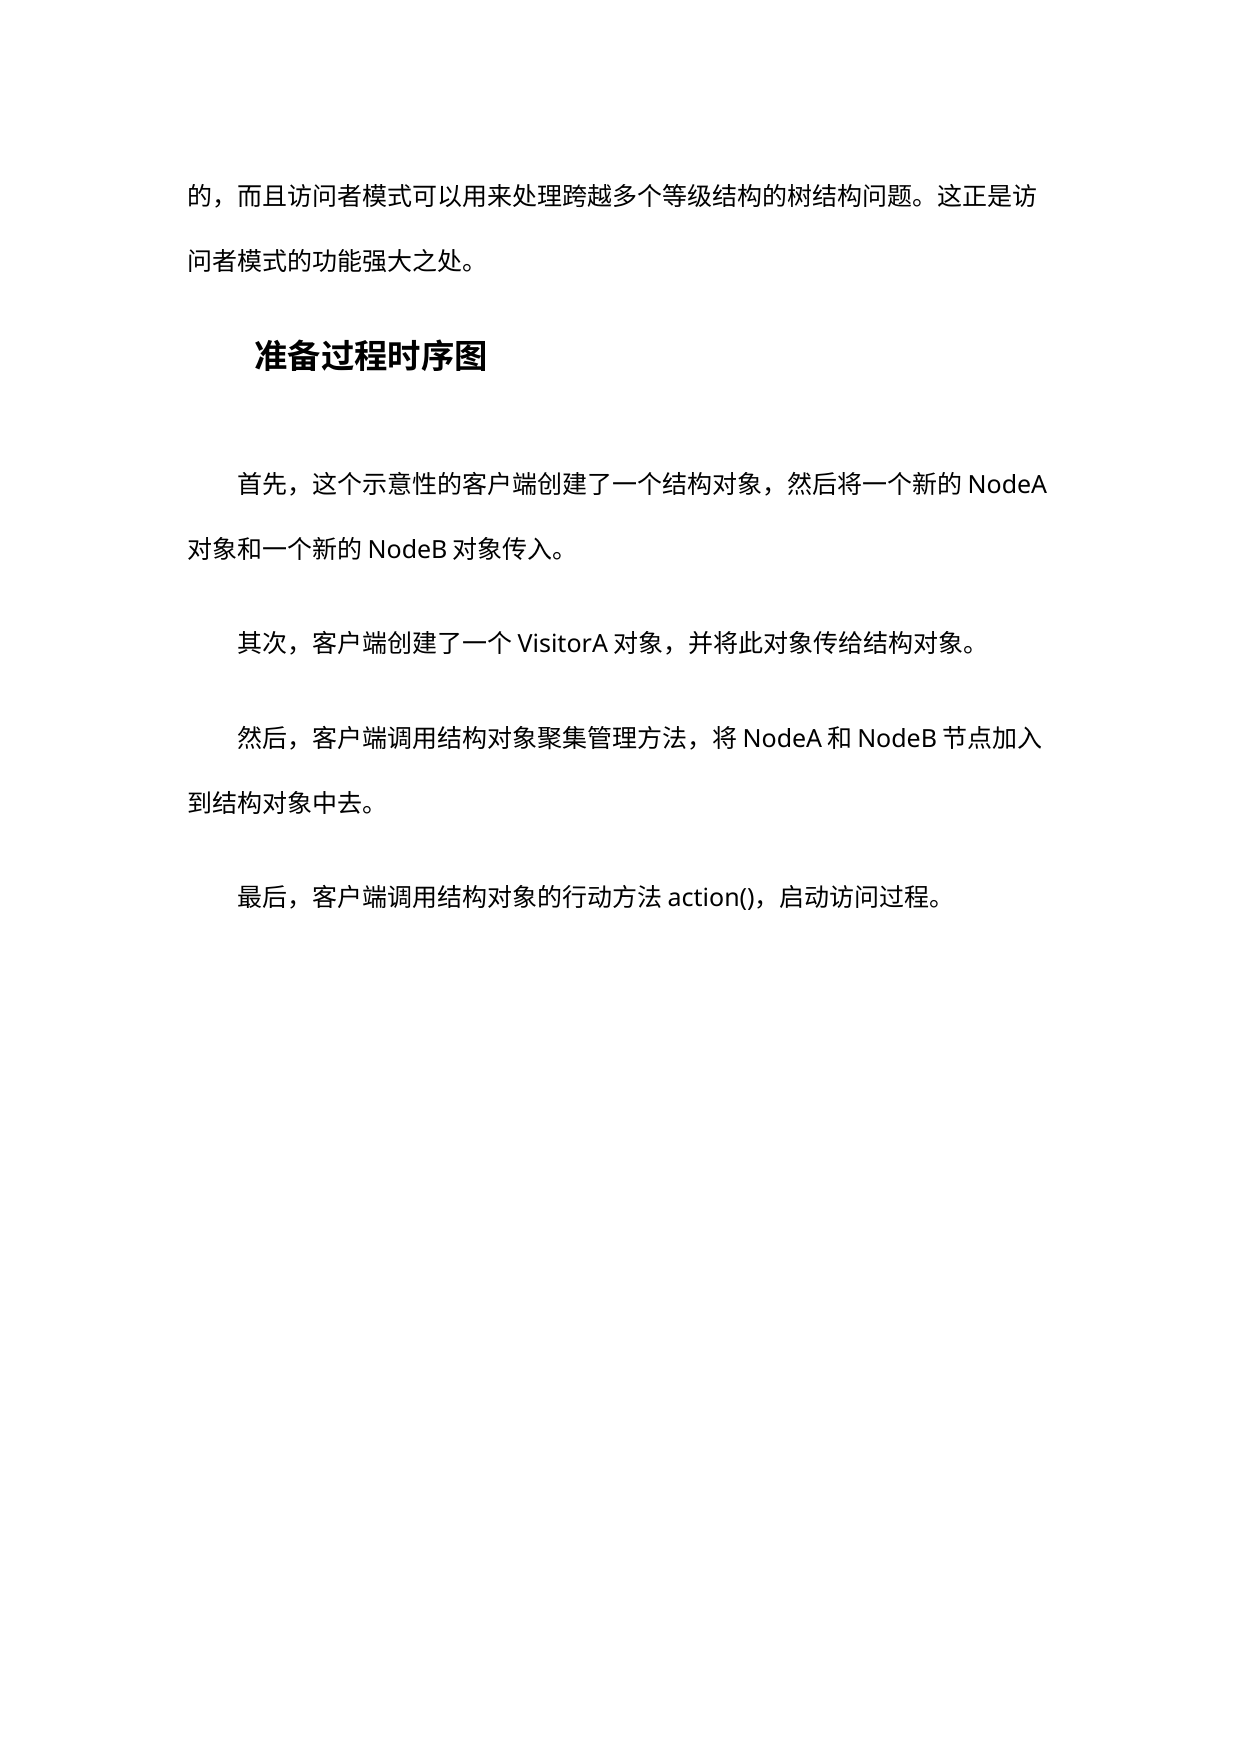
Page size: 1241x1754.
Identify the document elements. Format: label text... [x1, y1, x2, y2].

text 其次，客户端创建了一个VisitorA对象，并将此对象传给结构对象。 [187, 609, 1053, 674]
text 然后，客户端调用结构对象聚集管理方法，将NodeA和NodeB节点加入到结构对象中去。 [187, 704, 1053, 834]
text 首先，这个示意性的客户端创建了一个结构对象，然后将一个新的NodeA对象和一个新的NodeB对象传入。 [187, 450, 1053, 580]
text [187, 162, 1053, 292]
subtitle 准备过程时序图 [187, 321, 1053, 386]
text 最后，客户端调用结构对象的行动方法action()，启动访问过程。 [187, 863, 1053, 928]
